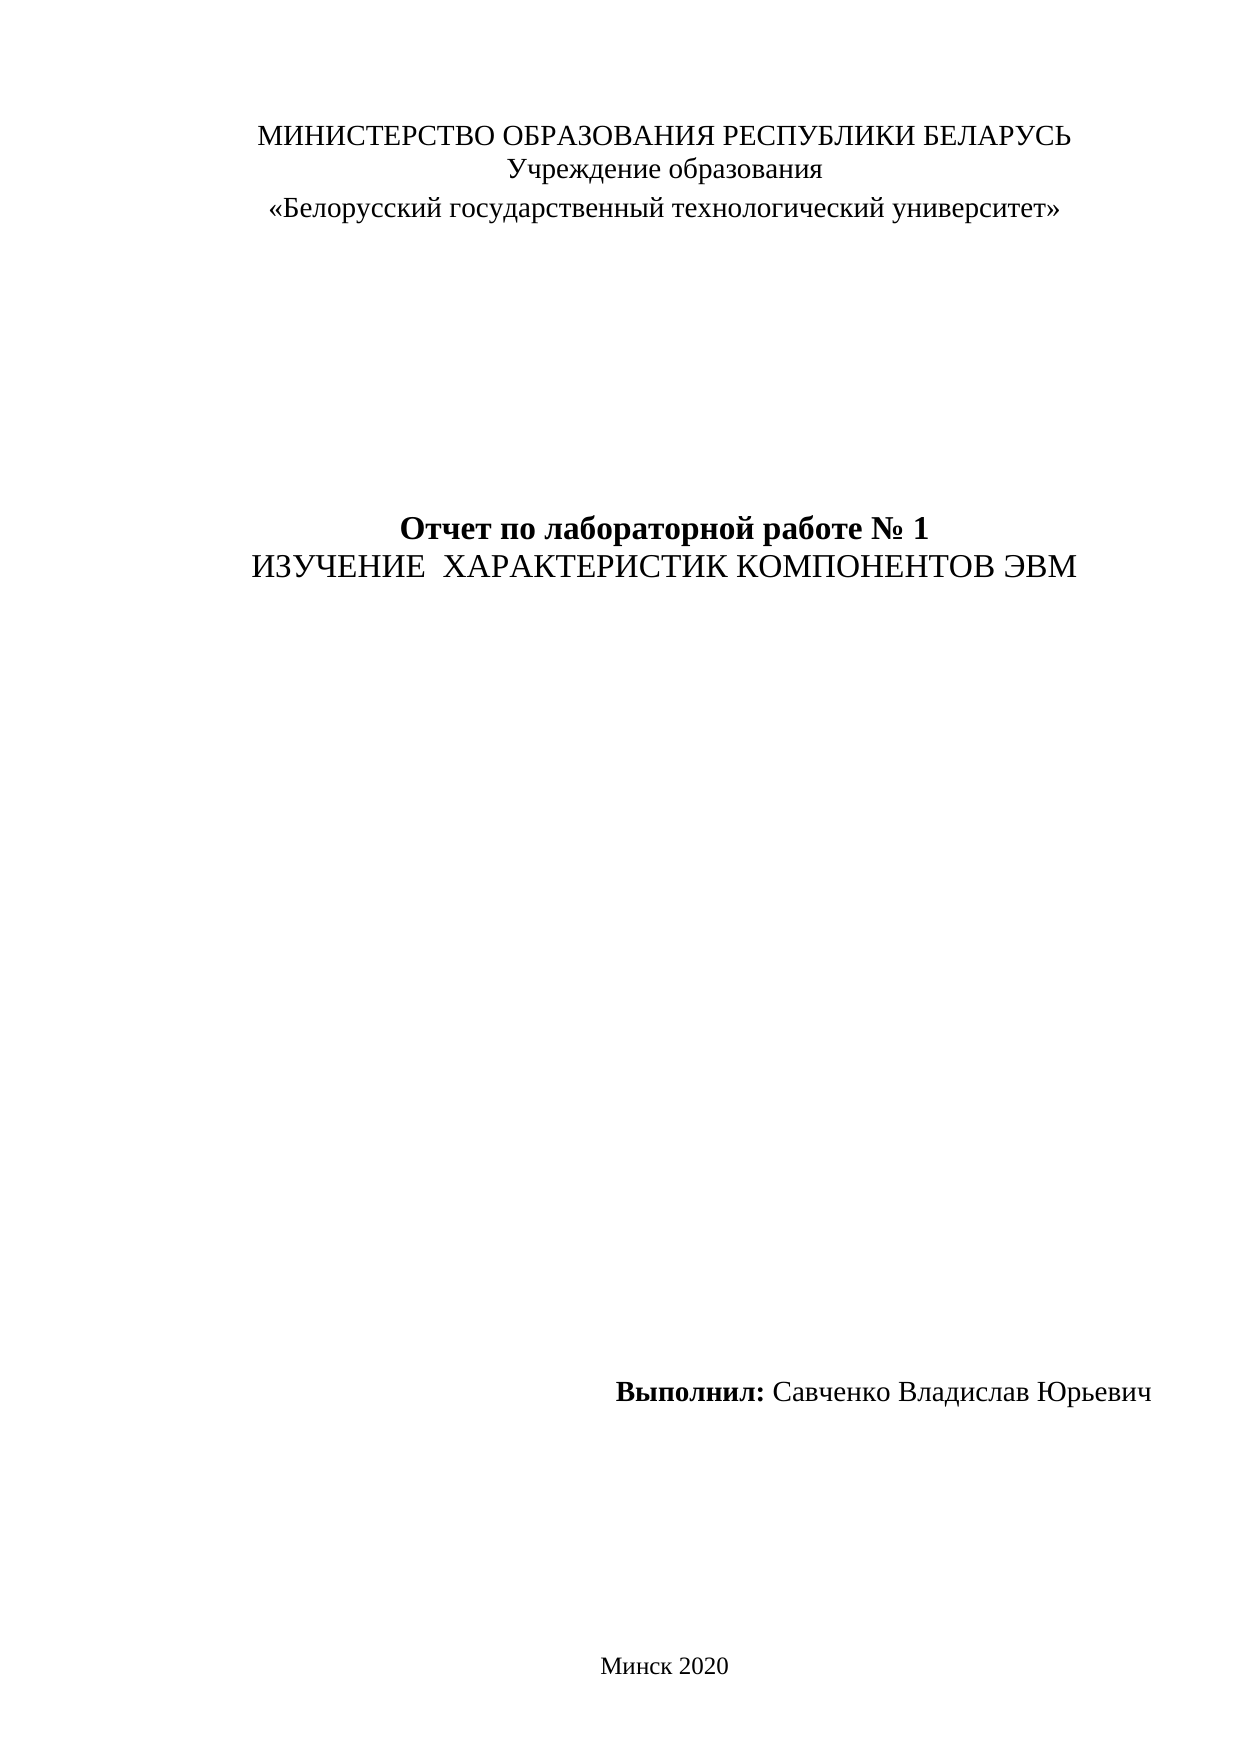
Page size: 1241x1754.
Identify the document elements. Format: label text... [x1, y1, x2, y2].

text Выполнил: Савченко Владислав Юрьевич [177, 1374, 1152, 1407]
